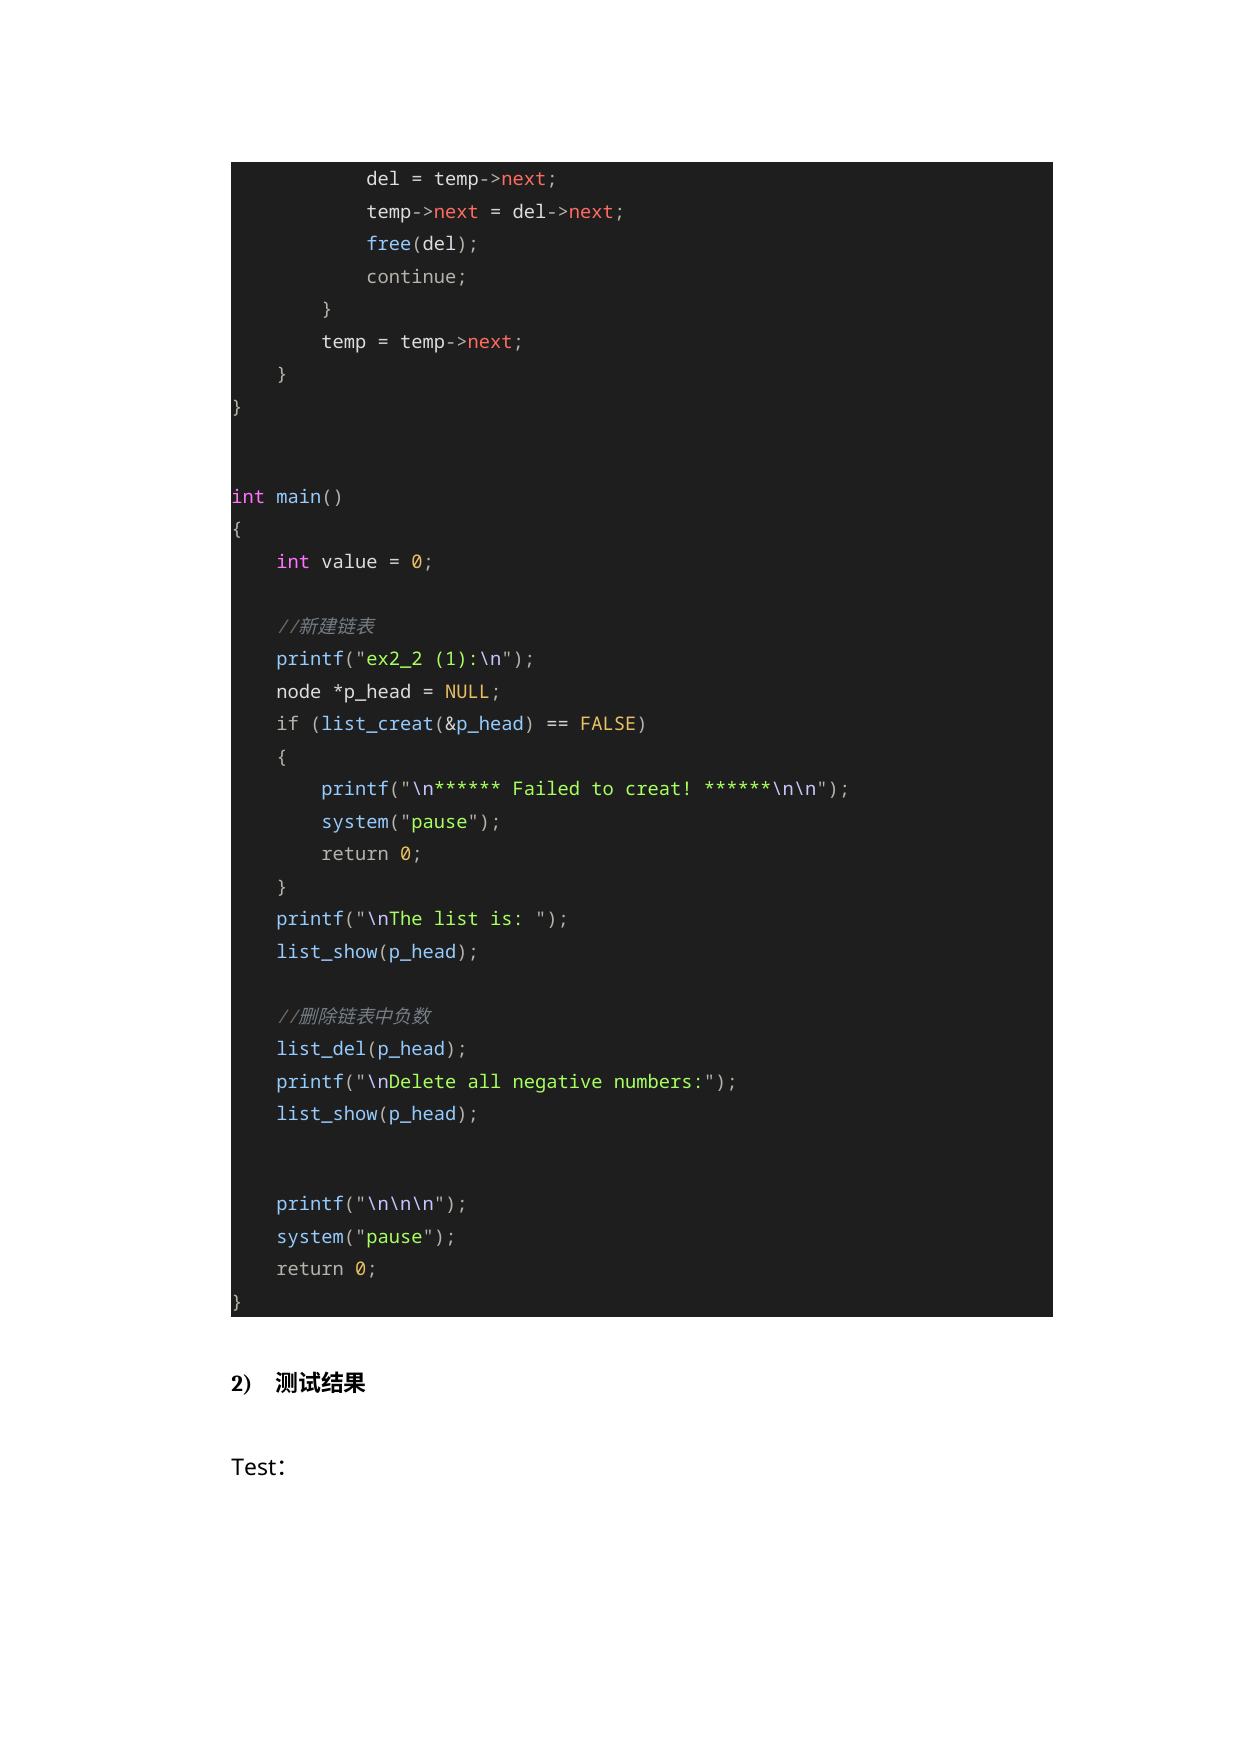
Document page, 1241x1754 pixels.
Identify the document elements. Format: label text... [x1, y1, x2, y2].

text temp = temp->next; [231, 324, 1053, 357]
text list_show(p_head); [231, 1097, 1053, 1129]
text del = temp->next; [231, 162, 1053, 194]
text printf("\nThe list is: "); [231, 902, 1053, 934]
text { [231, 739, 1053, 772]
text if (list_creat(&p_head) == FALSE) [231, 707, 1053, 739]
text printf("ex2_2 (1):\n"); [231, 642, 1053, 674]
text temp->next = del->next; [231, 194, 1053, 227]
text return 0; [231, 837, 1053, 869]
text list_del(p_head); [231, 1032, 1053, 1064]
text } [231, 292, 1053, 324]
text printf("\n****** Failed to creat! ******\n\n"); [231, 772, 1053, 804]
text system("pause"); [231, 1219, 1053, 1252]
text printf("\n\n\n"); [231, 1187, 1053, 1219]
text } [231, 389, 1053, 422]
text { [231, 512, 1053, 544]
text //新建链表 [231, 609, 1053, 642]
text //删除链表中负数 [231, 999, 1053, 1032]
text node *p_head = NULL; [231, 674, 1053, 707]
text Test： [187, 1433, 1053, 1498]
text printf("\nDelete all negative numbers:"); [231, 1064, 1053, 1097]
text } [231, 357, 1053, 389]
text return 0; [231, 1252, 1053, 1284]
text free(del); [231, 227, 1053, 259]
text int main() [231, 479, 1053, 512]
text list_show(p_head); [231, 934, 1053, 967]
text int value = 0; [231, 544, 1053, 577]
text } [231, 869, 1053, 902]
text system("pause"); [231, 804, 1053, 837]
text } [231, 1284, 1053, 1317]
text continue; [231, 259, 1053, 292]
subtitle 测试结果 [231, 1349, 1053, 1414]
